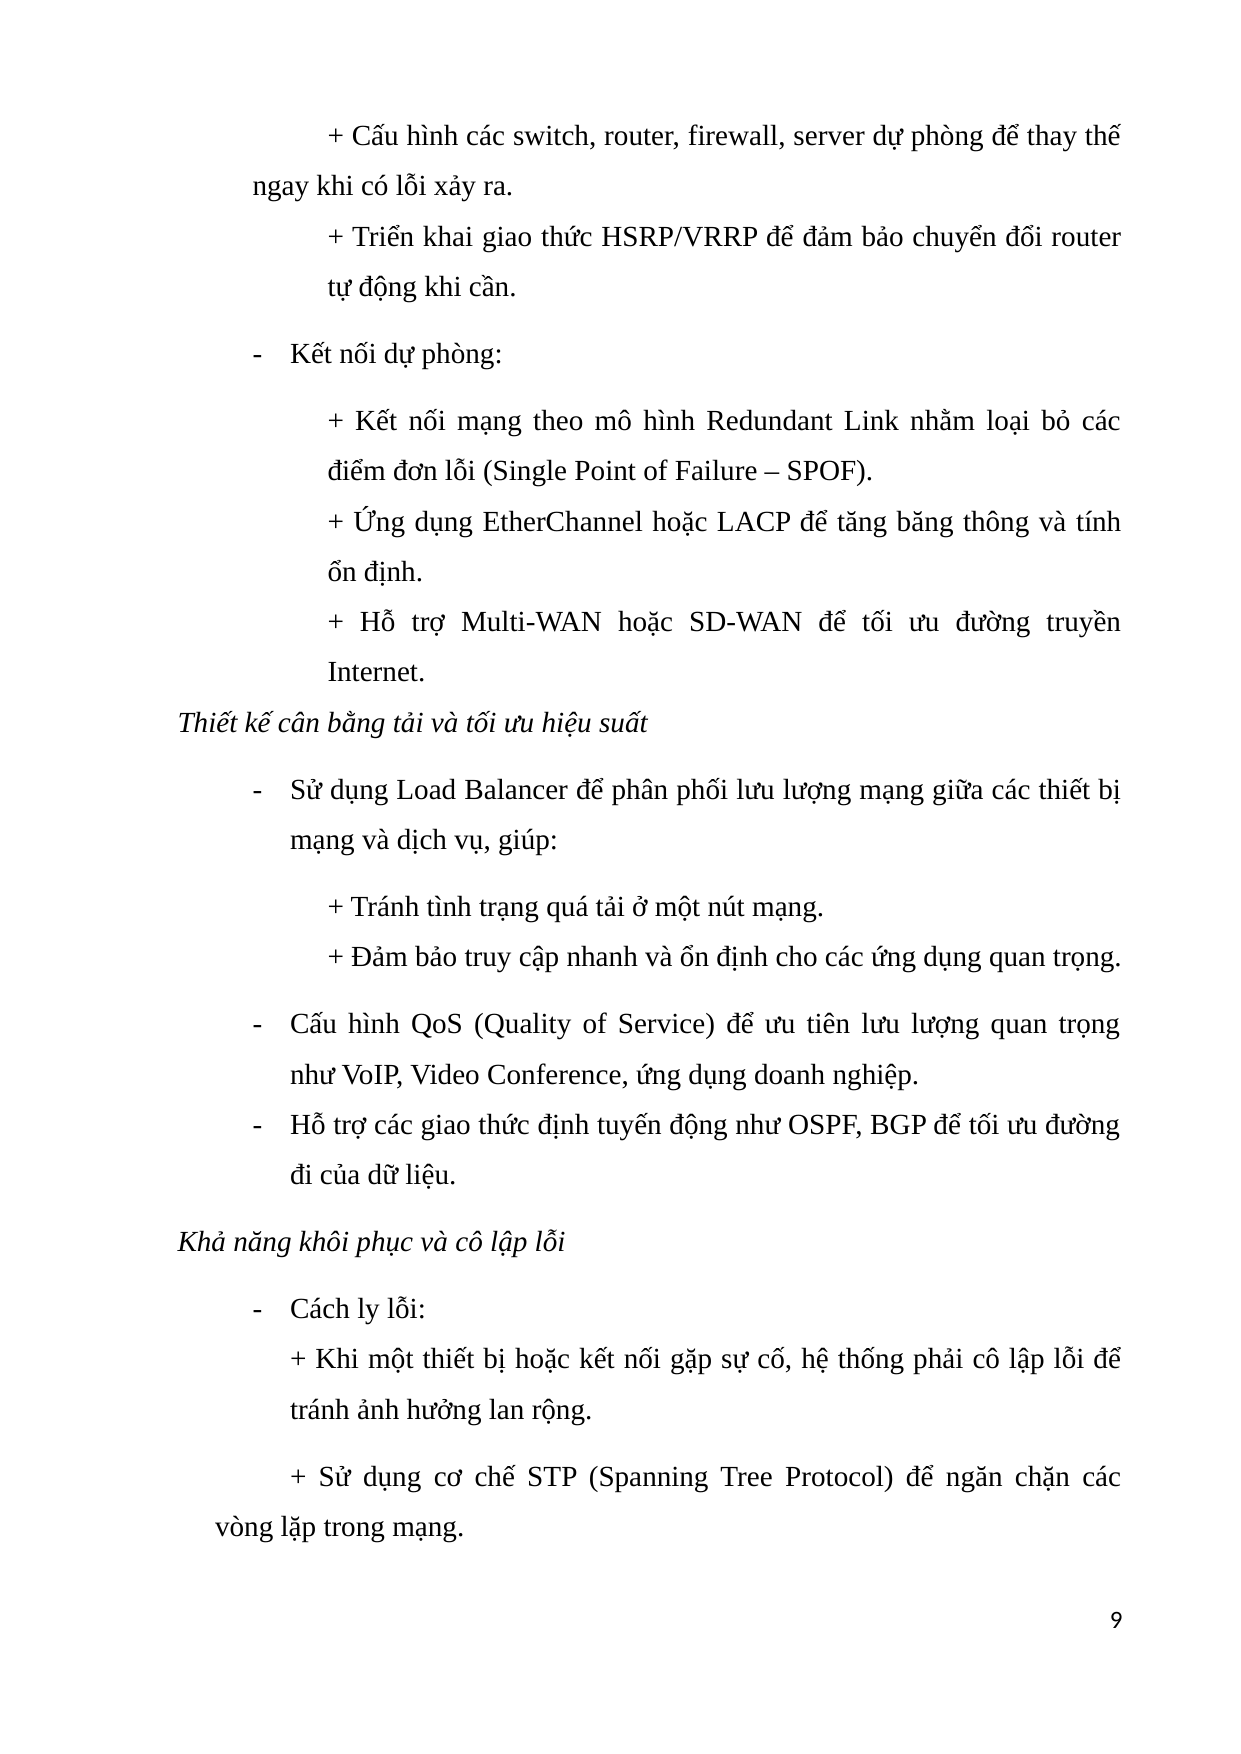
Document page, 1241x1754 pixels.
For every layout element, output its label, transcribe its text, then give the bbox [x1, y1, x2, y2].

list Cấu hình QoS (Quality of Service) để ưu tiên lưu lượng quan trọng như VoIP, Video Conference, ứng dụng doanh nghiệp. [252, 1006, 1122, 1090]
text + Sử dụng cơ chế STP (Spanning Tree Protocol) để ngăn chặn các vòng lặp trong mạng. [215, 1459, 1122, 1543]
text + Cấu hình các switch, router, firewall, server dự phòng để thay thế ngay khi có lỗi xảy ra. [252, 118, 1122, 202]
list Sử dụng Load Balancer để phân phối lưu lượng mạng giữa các thiết bị mạng và dịch vụ, giúp: [252, 772, 1122, 856]
text + Tránh tình trạng quá tải ở một nút mạng. [327, 889, 1122, 923]
list Kết nối dự phòng: [252, 336, 1122, 369]
text Khả năng khôi phục và cô lập lỗi [177, 1224, 1122, 1258]
text + Ứng dụng EtherChannel hoặc LACP để tăng băng thông và tính ổn định. [327, 504, 1122, 587]
text + Triển khai giao thức HSRP/VRRP để đảm bảo chuyển đổi router tự động khi cần. [327, 219, 1122, 303]
text + Kết nối mạng theo mô hình Redundant Link nhằm loại bỏ các điểm đơn lỗi (Single Point of Failure – SPOF). [327, 403, 1122, 487]
text + Hỗ trợ Multi-WAN hoặc SD-WAN để tối ưu đường truyền Internet. [327, 604, 1122, 688]
list Cách ly lỗi: [252, 1291, 1122, 1325]
text Thiết kế cân bằng tải và tối ưu hiệu suất [177, 705, 1122, 738]
text + Đảm bảo truy cập nhanh và ổn định cho các ứng dụng quan trọng. [327, 939, 1122, 973]
list + Khi một thiết bị hoặc kết nối gặp sự cố, hệ thống phải cô lập lỗi để tránh ảnh hưởng lan rộng. [290, 1342, 1122, 1426]
list Hỗ trợ các giao thức định tuyến động như OSPF, BGP để tối ưu đường đi của dữ liệu. [252, 1107, 1122, 1191]
